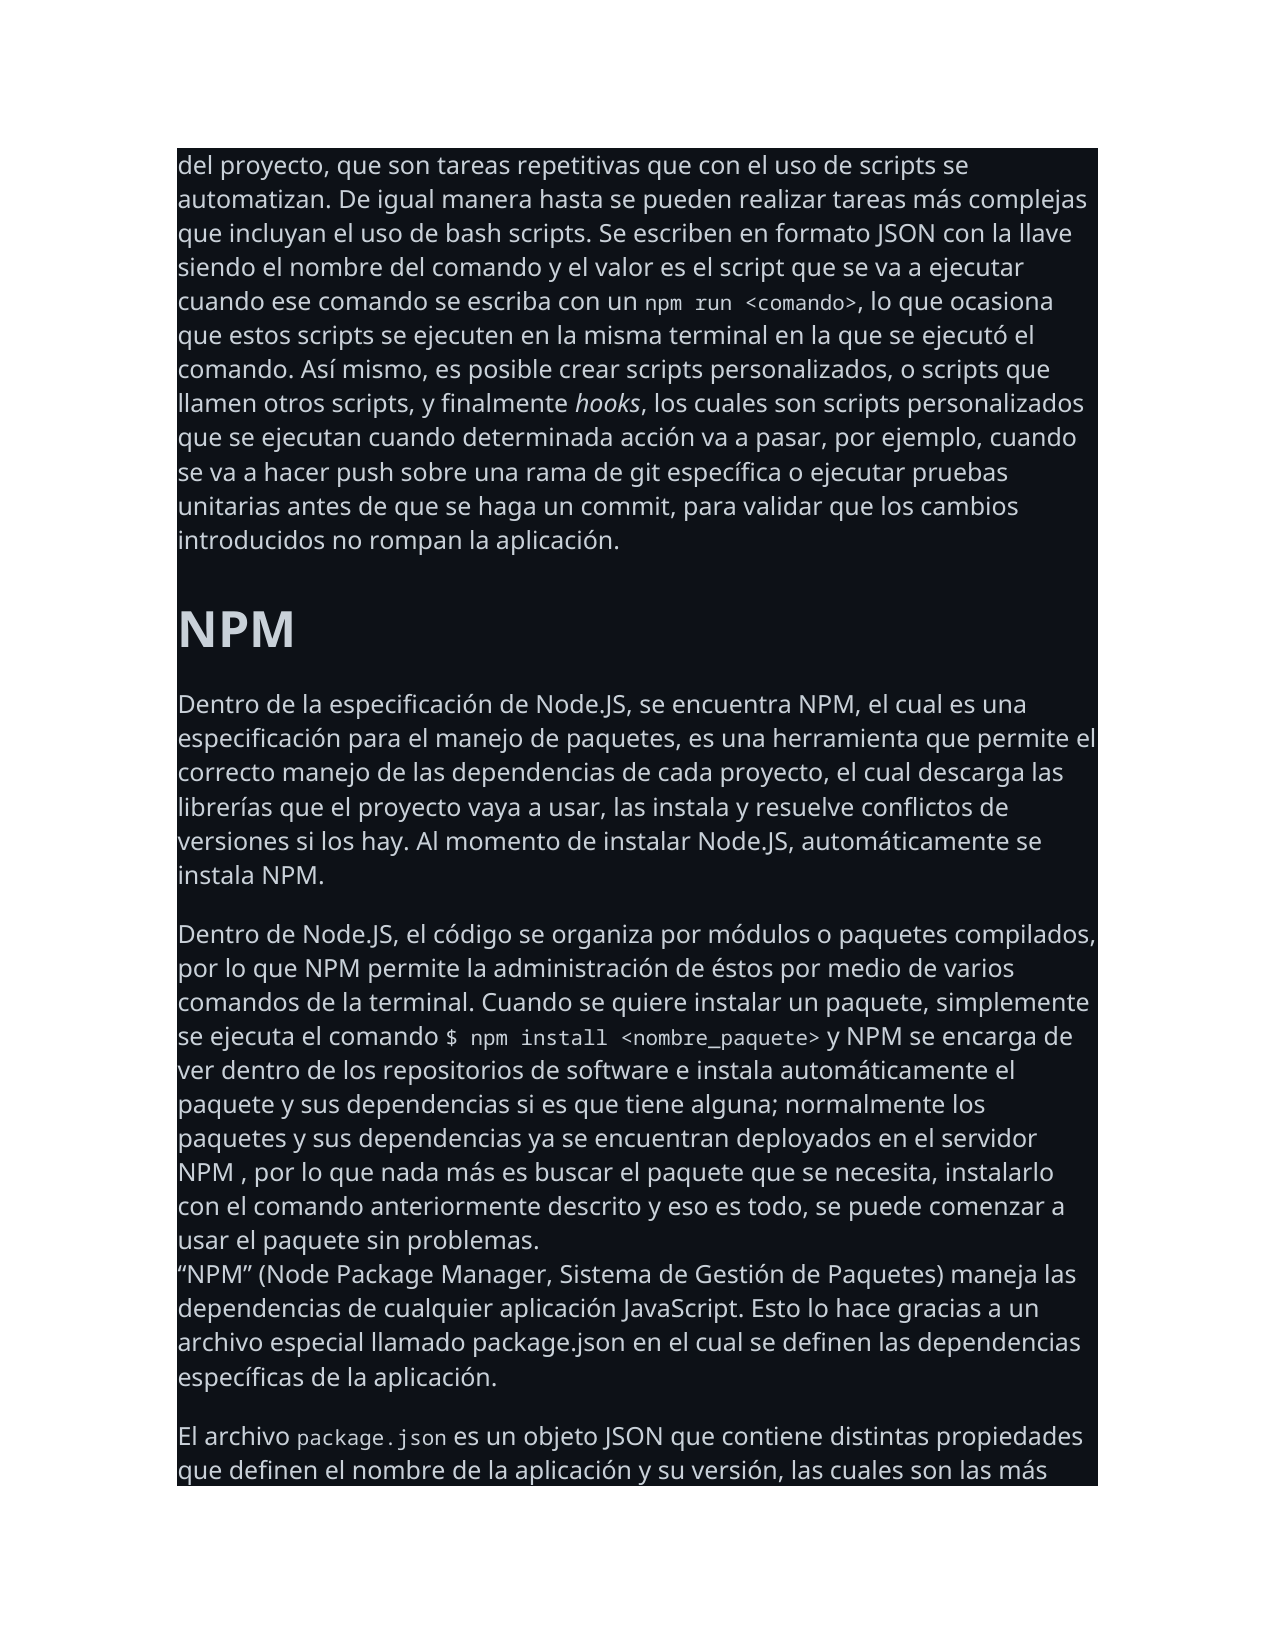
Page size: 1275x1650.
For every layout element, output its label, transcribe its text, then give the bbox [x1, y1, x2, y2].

text Dentro de la especificación de Node.JS, se encuentra NPM, el cual es una especificación para el manejo de paquetes, es una herramienta que permite el correcto manejo de las dependencias de cada proyecto, el cual descarga las librerías que el proyecto vaya a usar, las instala y resuelve conflictos de versiones si los hay. Al momento de instalar Node.JS, automáticamente se instala NPM. [177, 687, 1098, 891]
text NPM [177, 594, 1098, 662]
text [177, 148, 1098, 556]
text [177, 1418, 1098, 1486]
text “NPM” (Node Package Manager, Sistema de Gestión de Paquetes) maneja las dependencias de cualquier aplicación JavaScript. Esto lo hace gracias a un archivo especial llamado package.json en el cual se definen las dependencias específicas de la aplicación. [177, 1257, 1098, 1393]
text Dentro de Node.JS, el código se organiza por módulos o paquetes compilados, por lo que NPM permite la administración de éstos por medio de varios comandos de la terminal. Cuando se quiere instalar un paquete, simplemente se ejecuta el comando $ npm install <nombre_paquete> y NPM se encarga de ver dentro de los repositorios de software e instala automáticamente el paquete y sus dependencias si es que tiene alguna; normalmente los paquetes y sus dependencias ya se encuentran deployados en el servidor NPM , por lo que nada más es buscar el paquete que se necesita, instalarlo con el comando anteriormente descrito y eso es todo, se puede comenzar a usar el paquete sin problemas. [177, 916, 1098, 1257]
